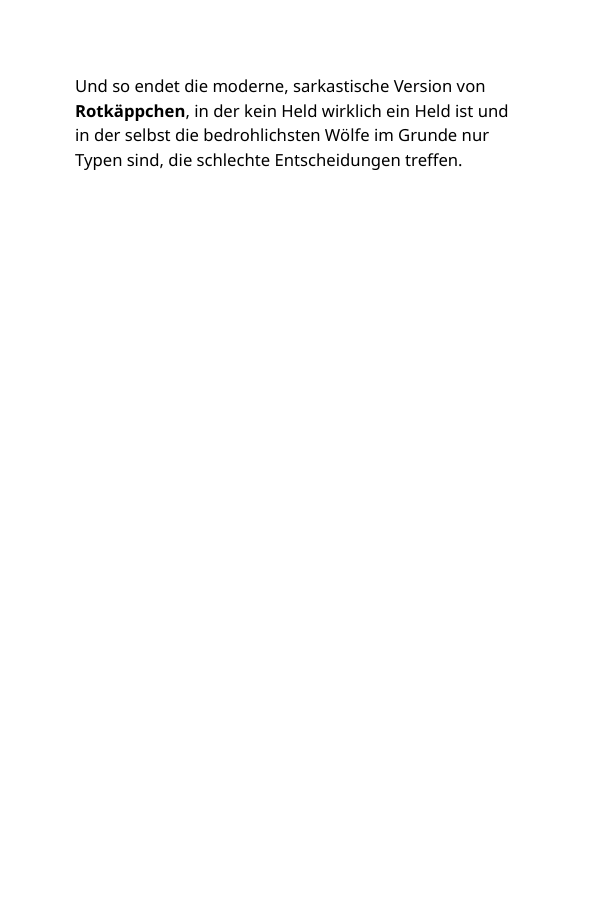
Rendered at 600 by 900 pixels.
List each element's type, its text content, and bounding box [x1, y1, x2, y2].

text Und so endet die moderne, sarkastische Version von Rotkäppchen, in der kein Held wirklich ein Held ist und in der selbst die bedrohlichsten Wölfe im Grunde nur Typen sind, die schlechte Entscheidungen treffen. [75, 75, 525, 171]
